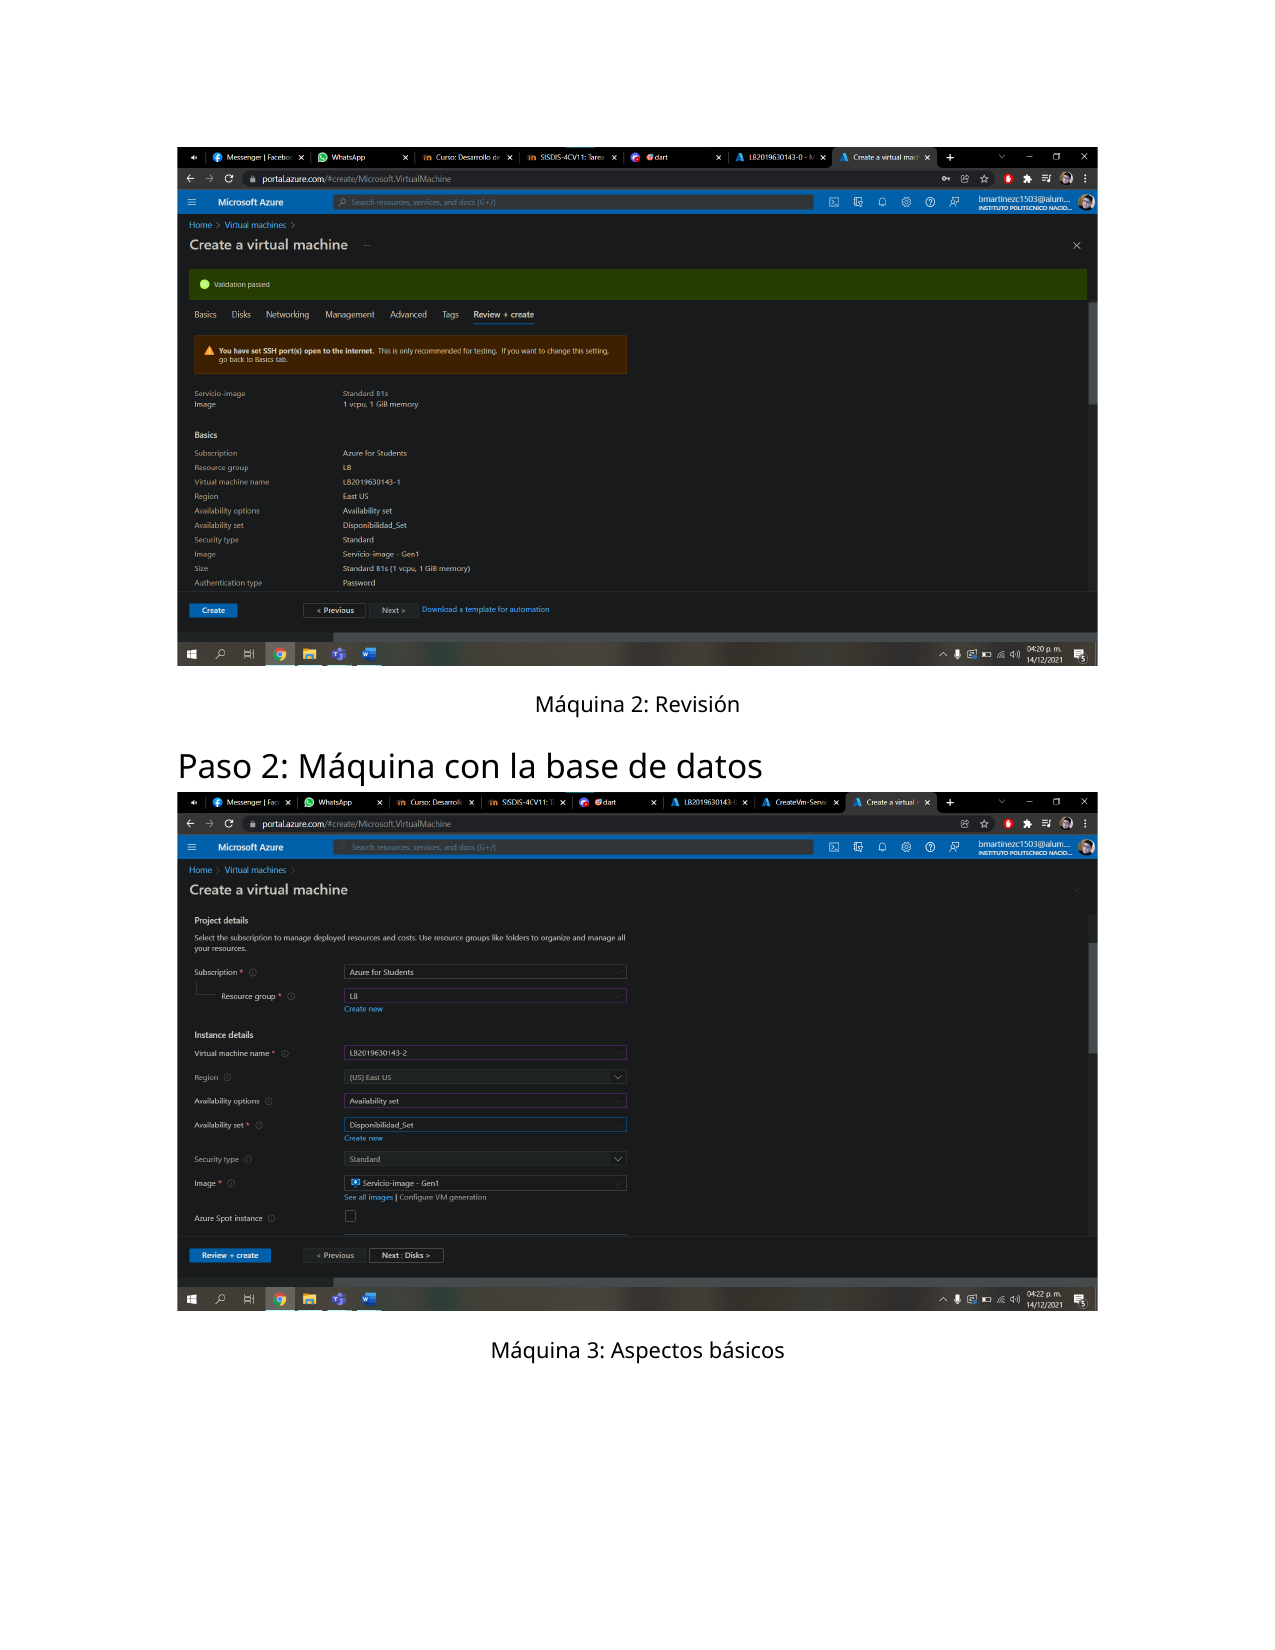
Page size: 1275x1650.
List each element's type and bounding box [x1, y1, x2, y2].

picture [177, 147, 1098, 666]
picture [177, 792, 1098, 1311]
